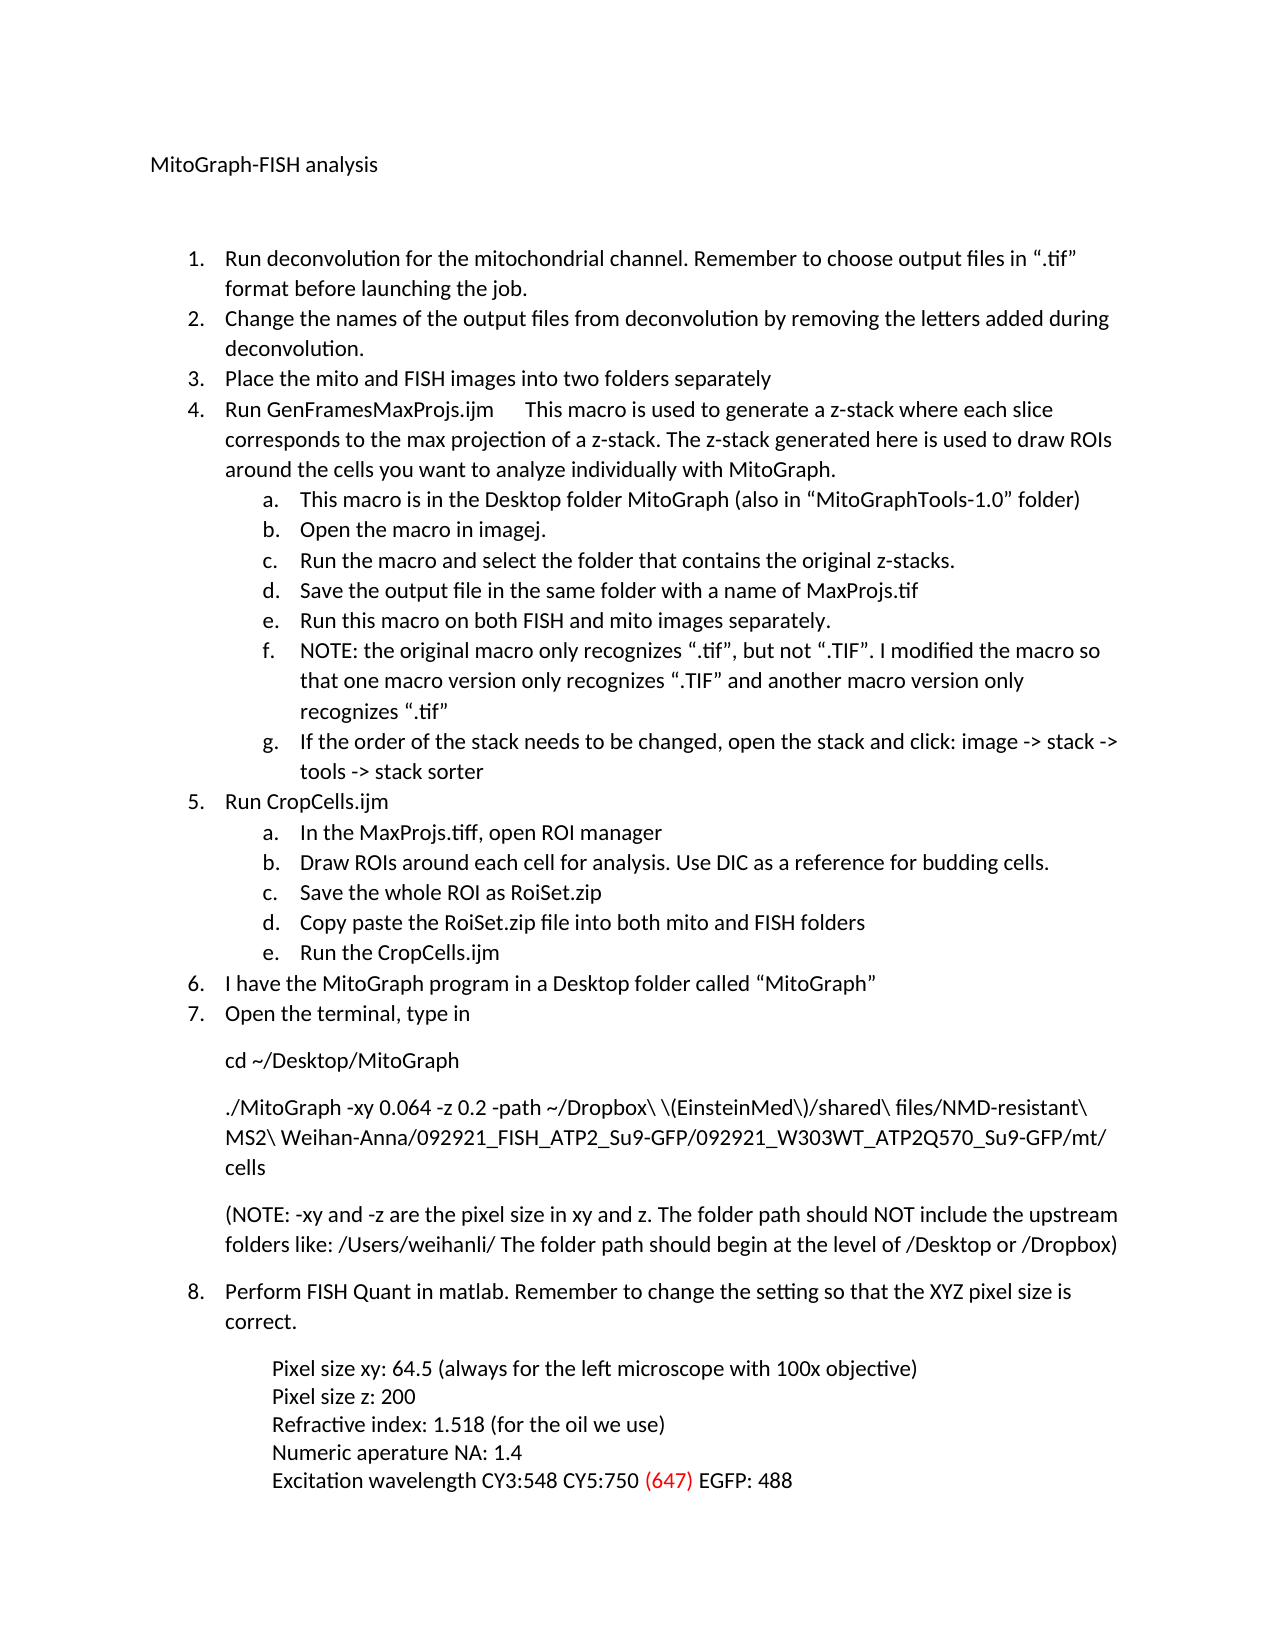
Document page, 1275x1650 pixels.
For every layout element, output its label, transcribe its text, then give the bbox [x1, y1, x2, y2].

list Run CropCells.ijm [187, 787, 1125, 816]
list Change the names of the output files from deconvolution by removing the letters added during deconvolution. [187, 304, 1125, 362]
list Draw ROIs around each cell for analysis. Use DIC as a reference for budding cells. [262, 848, 1125, 876]
text Excitation wavelength CY3:548 CY5:750 (647) EGFP: 488 [272, 1466, 1125, 1494]
list In the MaxProjs.tiff, open ROI manager [262, 818, 1125, 846]
text (NOTE: -xy and -z are the pixel size in xy and z. The folder path should NOT include the upstream folders like: /Users/weihanli/ The folder path should begin at the level of /Desktop or /Dropbox) [225, 1200, 1125, 1258]
text cd ~/Desktop/MitoGraph [225, 1046, 1125, 1074]
list I have the MitoGraph program in a Desktop folder called “MitoGraph” [187, 969, 1125, 997]
list Place the mito and FISH images into two folders separately [187, 364, 1125, 393]
list Run GenFramesMaxProjs.ijm This macro is used to generate a z-stack where each slice corresponds to the max projection of a z-stack. The z-stack generated here is used to draw ROIs around the cells you want to analyze individually with MitoGraph. [187, 395, 1125, 483]
list This macro is in the Desktop folder MitoGraph (also in “MitoGraphTools-1.0” folder) [262, 485, 1125, 513]
list Perform FISH Quant in matlab. Remember to change the setting so that the XYZ pixel size is correct. [187, 1277, 1125, 1335]
list If the order of the stack needs to be changed, open the stack and click: image -> stack -> tools -> stack sorter [262, 727, 1125, 785]
text Refractive index: 1.518 (for the oil we use) [272, 1410, 1125, 1438]
list Open the macro in imagej. [262, 516, 1125, 544]
list NOTE: the original macro only recognizes “.tif”, but not “.TIF”. I modified the macro so that one macro version only recognizes “.TIF” and another macro version only recognizes “.tif” [262, 636, 1125, 725]
list Run this macro on both FISH and mito images separately. [262, 606, 1125, 634]
list Save the whole ROI as RoiSet.zip [262, 878, 1125, 906]
list Open the terminal, type in [187, 999, 1125, 1027]
list Run the macro and select the folder that contains the original z-stacks. [262, 546, 1125, 574]
list Run the CropCells.ijm [262, 938, 1125, 967]
text Pixel size xy: 64.5 (always for the left microscope with 100x objective) [272, 1354, 1125, 1382]
list Copy paste the RoiSet.zip file into both mito and FISH folders [262, 908, 1125, 936]
list Save the output file in the same folder with a name of MaxProjs.tif [262, 576, 1125, 604]
list Run deconvolution for the mitochondrial channel. Remember to choose output files in “.tif” format before launching the job. [187, 244, 1125, 302]
text ./MitoGraph -xy 0.064 -z 0.2 -path ~/Dropbox\ \(EinsteinMed\)/shared\ files/NMD-resistant\ MS2\ Weihan-Anna/092921_FISH_ATP2_Su9-GFP/092921_W303WT_ATP2Q570_Su9-GFP/mt/cells [225, 1093, 1125, 1181]
text Pixel size z: 200 [272, 1382, 1125, 1410]
text Numeric aperature NA: 1.4 [272, 1438, 1125, 1466]
text MitoGraph-FISH analysis [150, 150, 1125, 178]
